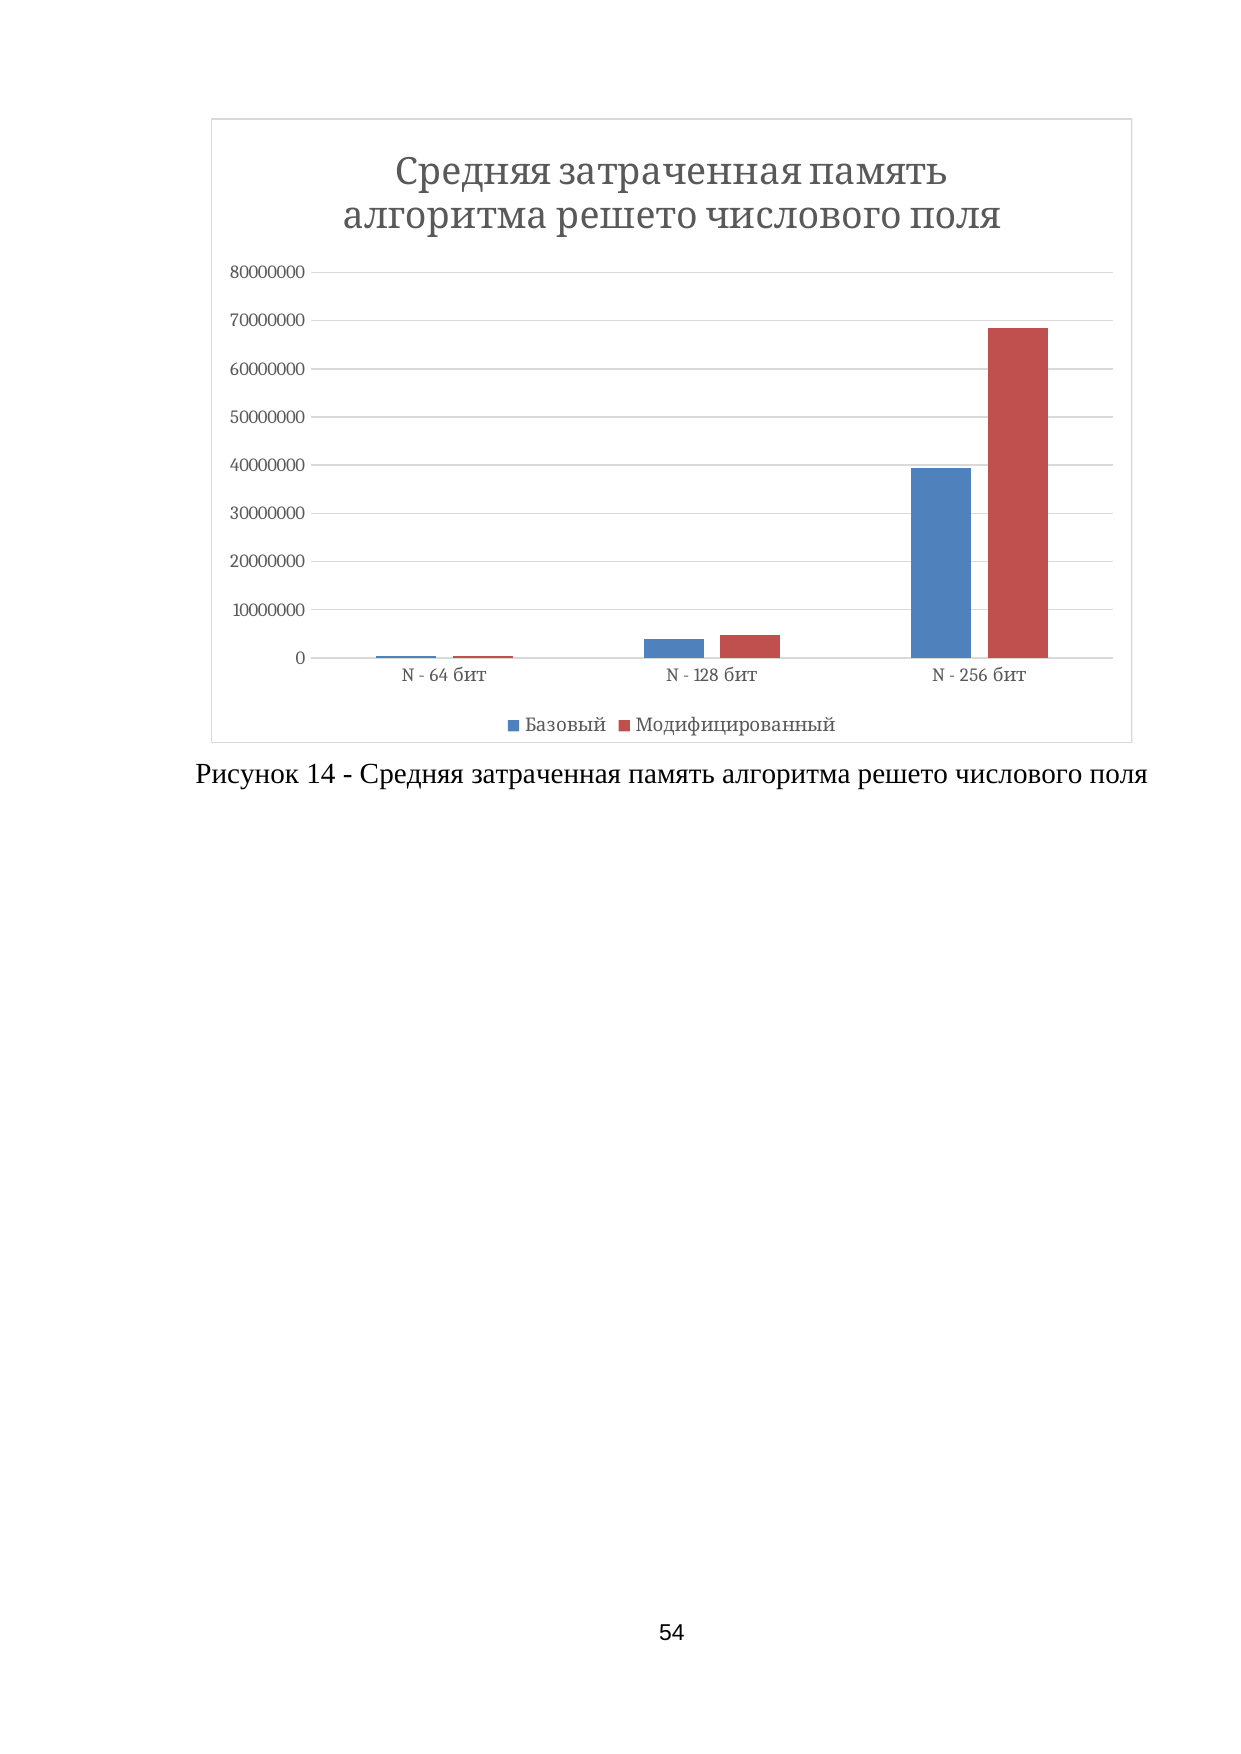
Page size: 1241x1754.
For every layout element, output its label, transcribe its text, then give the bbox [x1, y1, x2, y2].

text Рисунок 14 - Средняя затраченная память алгоритма решето числового поля [177, 757, 1166, 790]
